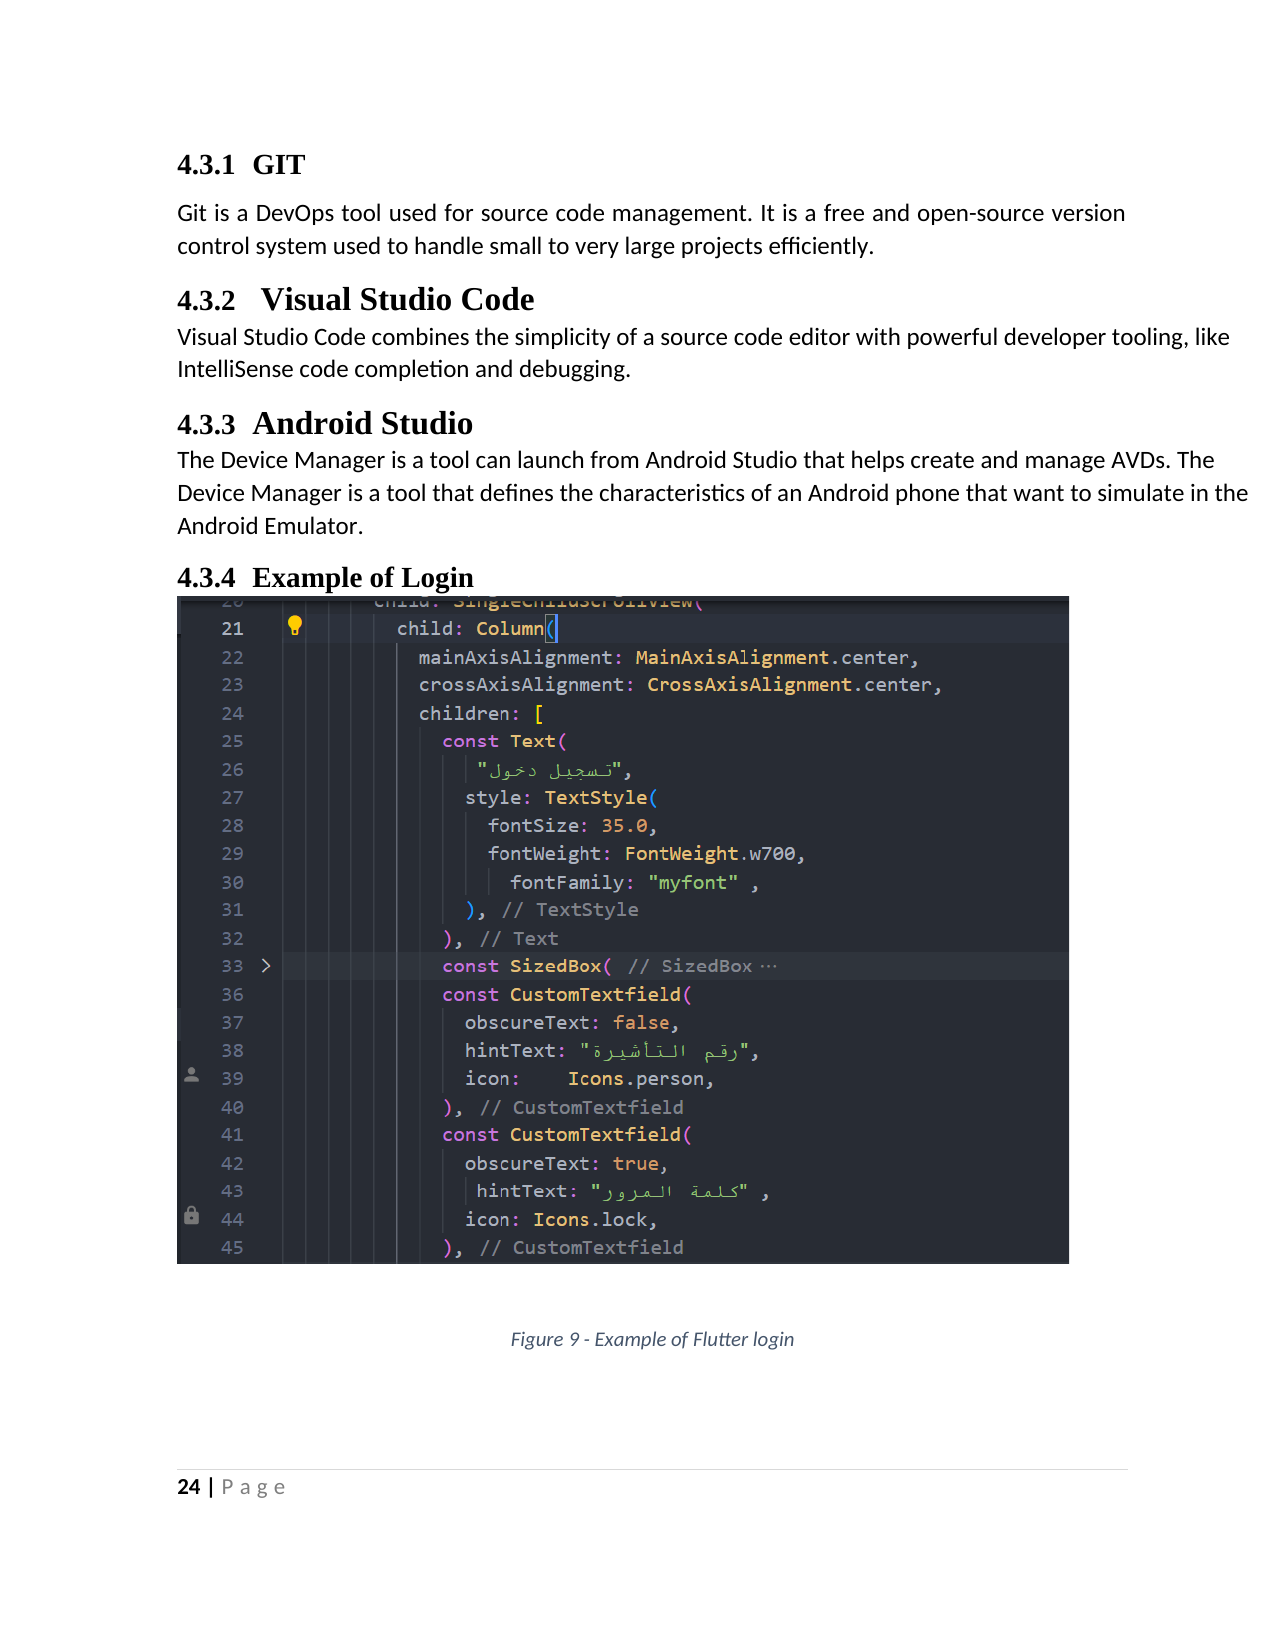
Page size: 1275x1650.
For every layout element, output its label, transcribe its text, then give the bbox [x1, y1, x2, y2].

text Git is a DevOps tool used for source code management. It is a free and open-source version control system used to handle small to very large projects efficiently. [177, 197, 1128, 260]
text The Device Manager is a tool can launch from Android Studio that helps create and manage AVDs. The Device Manager is a tool that defines the characteristics of an Android phone that want to simulate in the Android Emulator. [177, 444, 1257, 541]
picture [177, 596, 1070, 1264]
subtitle Example of Login [177, 560, 1128, 593]
subtitle Visual Studio Code [177, 279, 1128, 318]
subtitle GIT [177, 147, 1128, 181]
subtitle Android Studio [177, 403, 1128, 442]
text Visual Studio Code combines the simplicity of a source code editor with powerful developer tooling, like IntelliSense code completion and debugging. [177, 321, 1257, 384]
